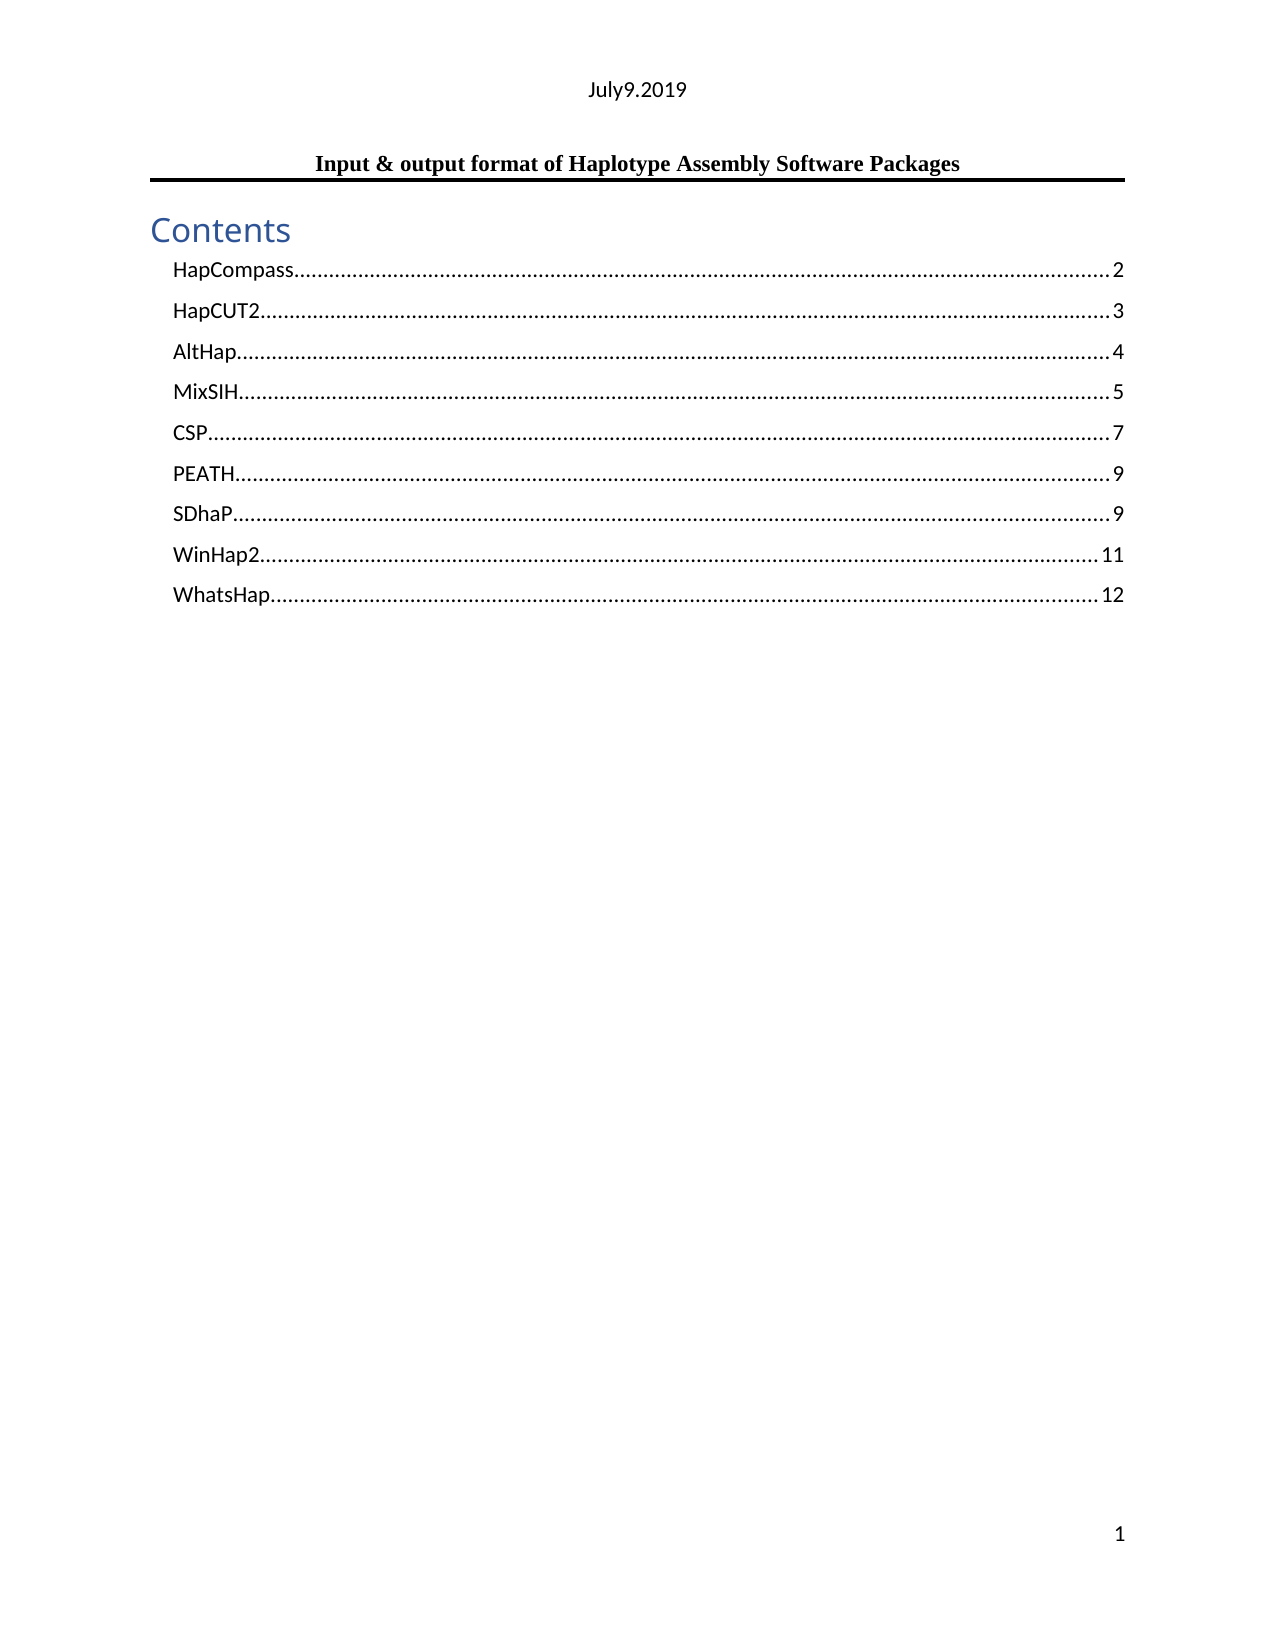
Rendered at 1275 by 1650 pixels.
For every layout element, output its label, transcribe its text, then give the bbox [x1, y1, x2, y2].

text Input & output format of Haplotype Assembly Software Packages [150, 150, 1125, 178]
